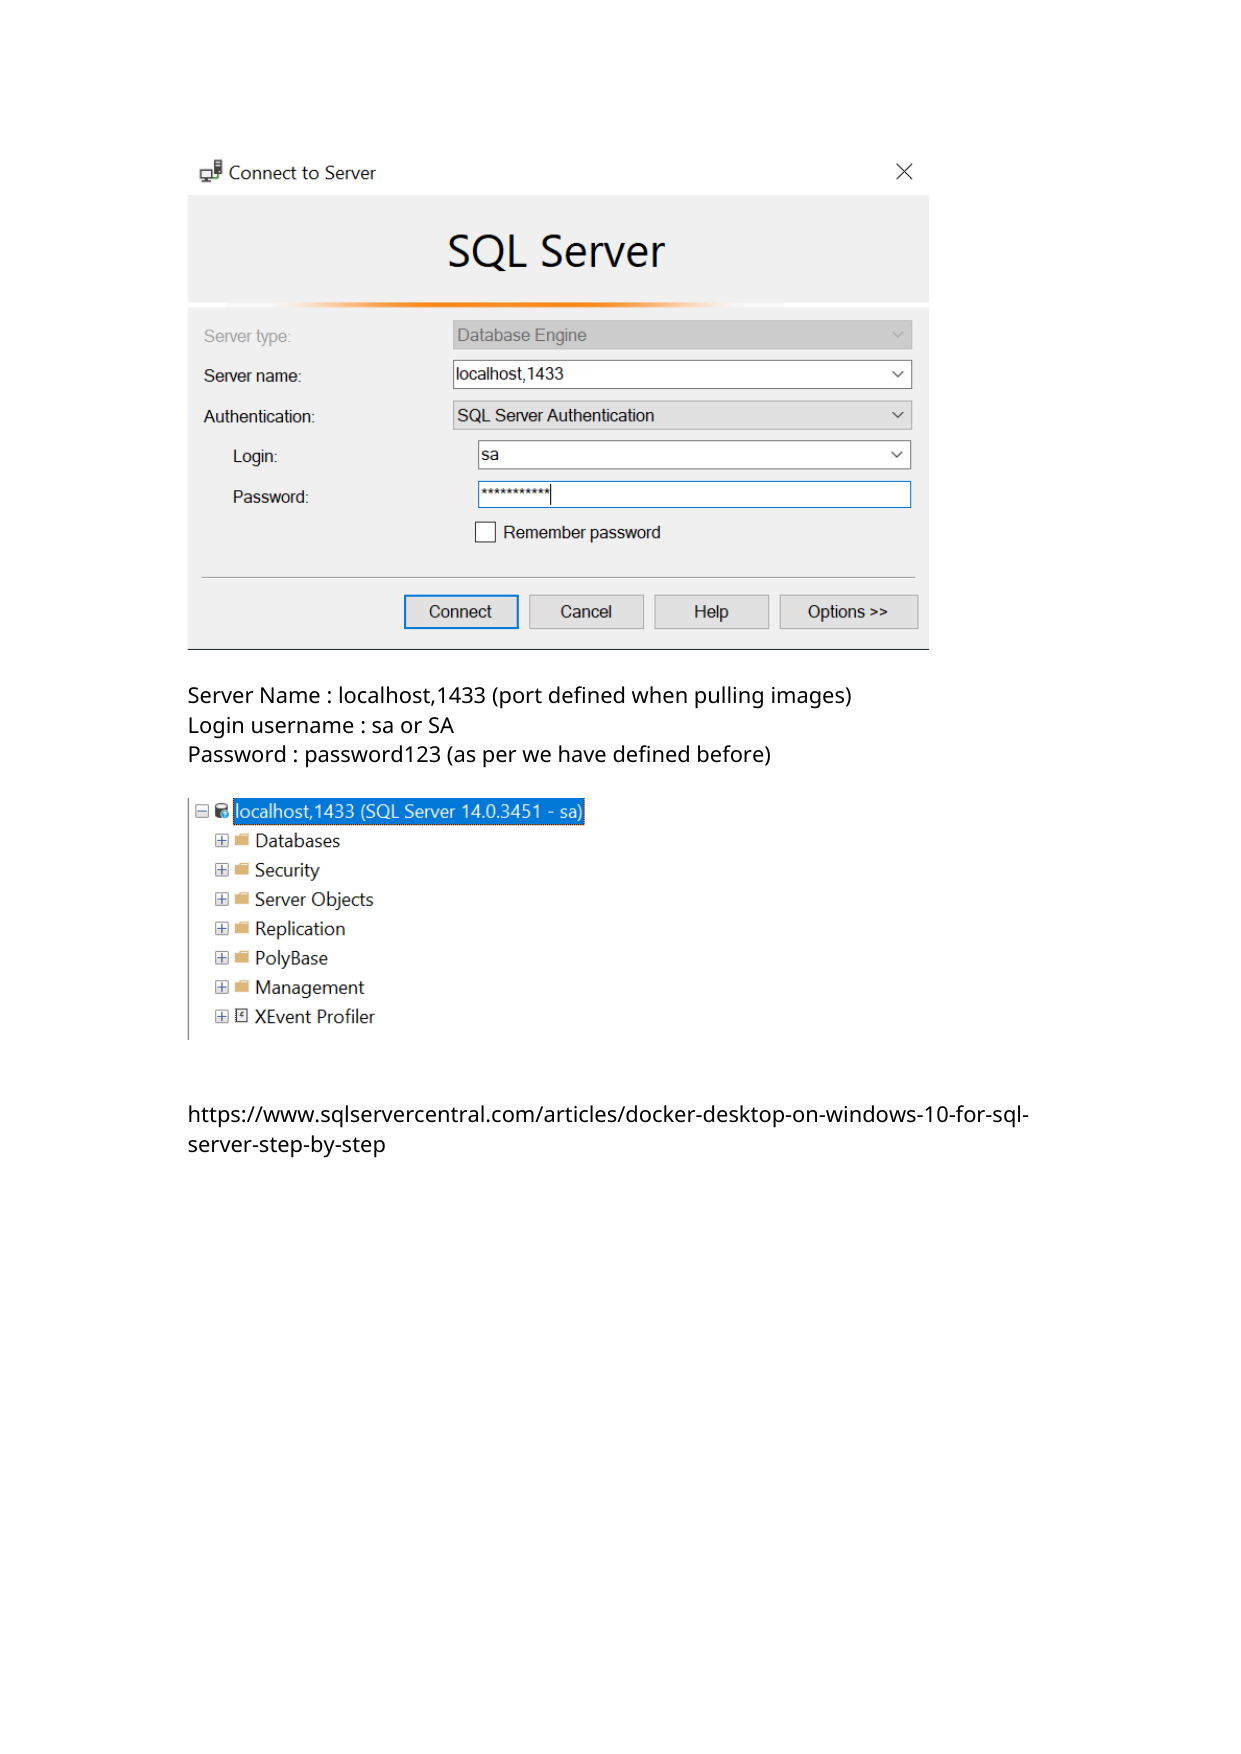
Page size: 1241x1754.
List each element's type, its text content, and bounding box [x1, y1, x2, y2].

list Server Name : localhost,1433 (port defined when pulling images) [187, 680, 1053, 709]
list Login username : sa or SA [187, 709, 1053, 739]
picture [187, 150, 930, 650]
list https://www.sqlservercentral.com/articles/docker-desktop-on-windows-10-for-sql-server-step-by-step [187, 1099, 1053, 1159]
picture [187, 798, 618, 1040]
list Password : password123 (as per we have defined before) [187, 739, 1053, 769]
